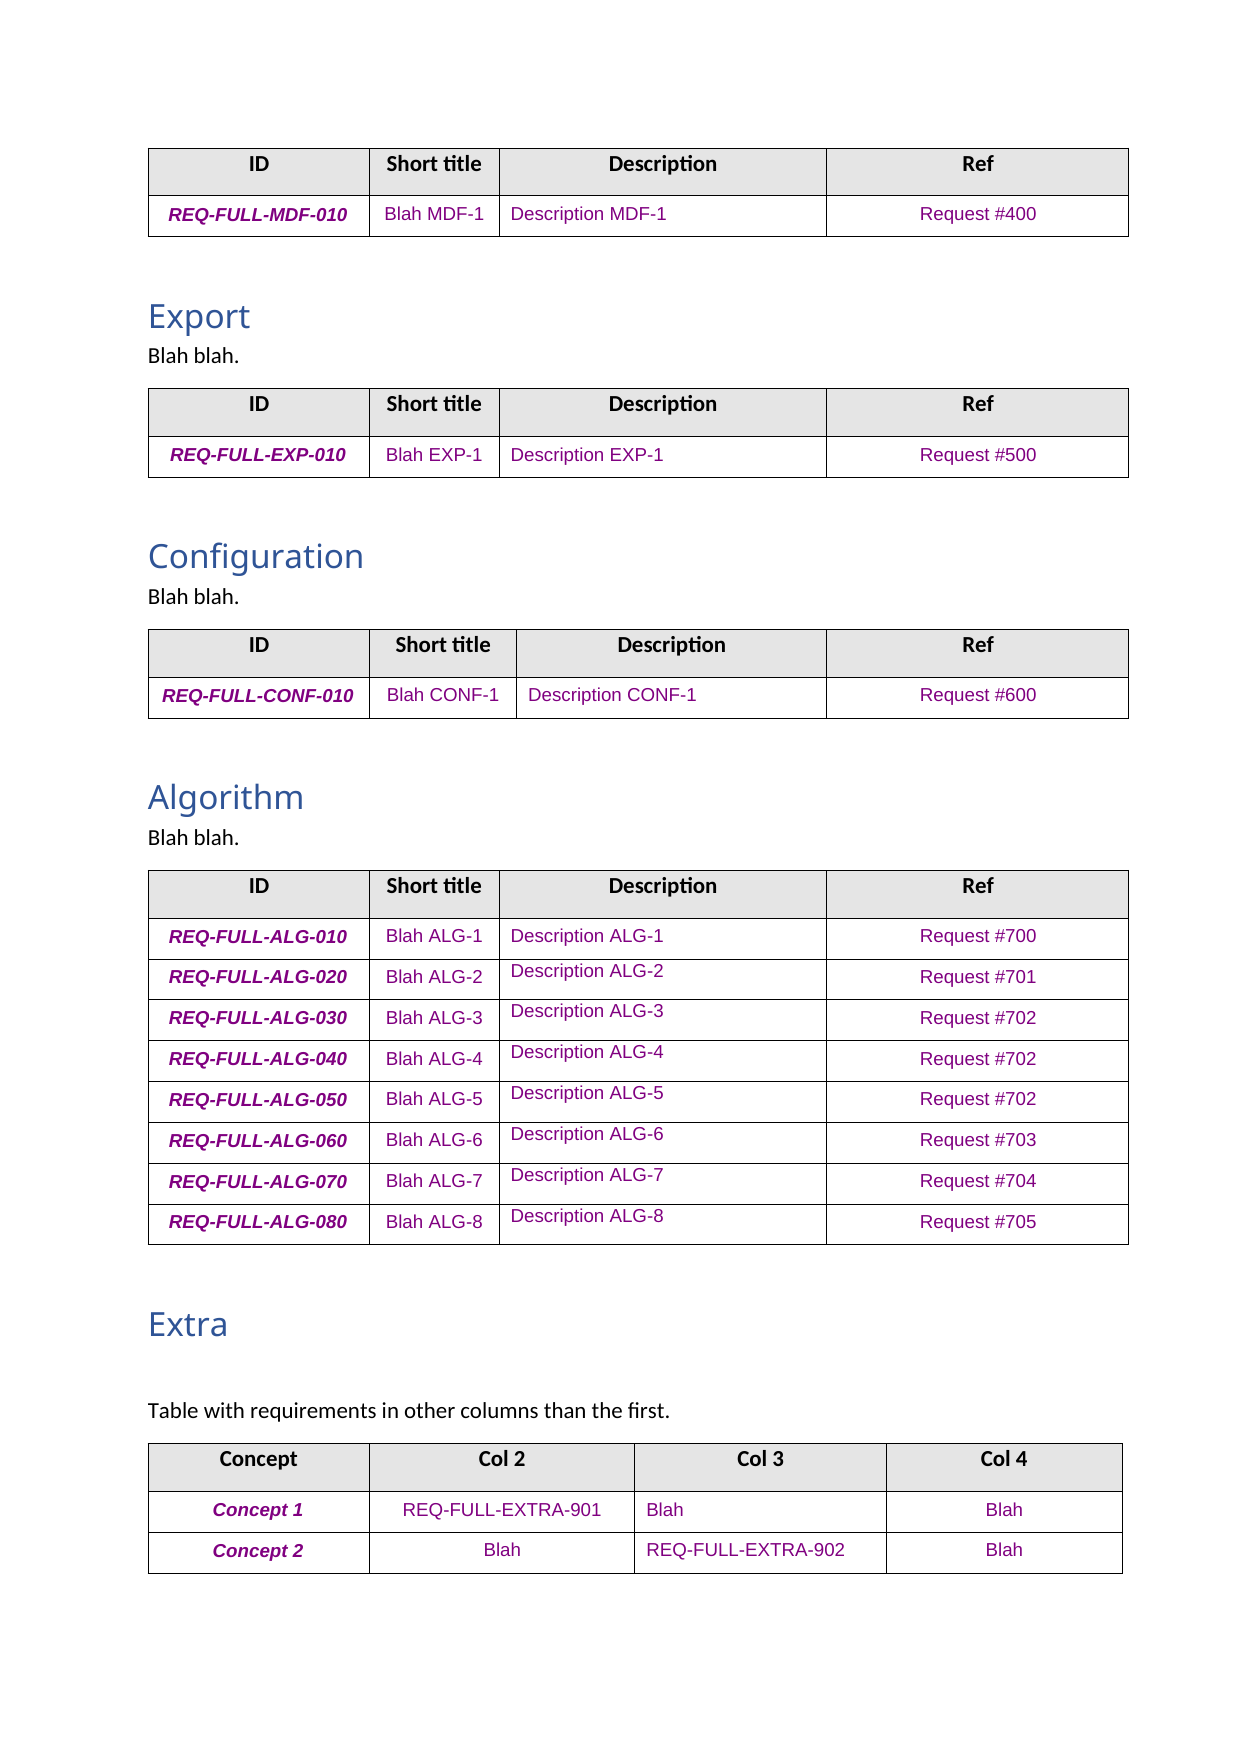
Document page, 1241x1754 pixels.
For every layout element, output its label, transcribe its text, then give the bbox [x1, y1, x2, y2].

table_cell Request #702 [827, 1041, 1128, 1081]
table_cell Blah ALG-5 [370, 1082, 499, 1122]
table_cell Blah [370, 1533, 634, 1573]
table_cell Description EXP-1 [500, 437, 826, 477]
table_cell Request #702 [827, 1082, 1128, 1122]
table_cell REQ-FULL-EXTRA-902 [635, 1533, 886, 1573]
subtitle Export [148, 292, 916, 338]
text Blah blah. [148, 582, 916, 610]
table_cell Blah ALG-7 [370, 1164, 499, 1203]
subtitle Extra [148, 1301, 916, 1346]
table_cell Description ALG-1 [500, 919, 826, 958]
table_cell Description ALG-2 [500, 960, 826, 999]
table_cell Request #704 [827, 1164, 1128, 1203]
table_cell Description ALG-3 [500, 1000, 826, 1040]
table_cell REQ-FULL-ALG-050 [149, 1082, 369, 1122]
table_cell REQ-FULL-ALG-080 [149, 1205, 369, 1244]
table_header ID [149, 871, 369, 918]
table_cell Description ALG-7 [500, 1164, 826, 1203]
table_cell Blah ALG-8 [370, 1205, 499, 1244]
table_header Col 3 [635, 1444, 886, 1491]
table_header Col 4 [887, 1444, 1122, 1491]
table_cell Request #702 [827, 1000, 1128, 1040]
table_cell Blah ALG-4 [370, 1041, 499, 1081]
table_cell REQ-FULL-ALG-020 [149, 960, 369, 999]
table_header Short title [370, 630, 516, 677]
table_header Short title [370, 149, 499, 195]
table_header Description [517, 630, 826, 677]
table_cell Request #500 [827, 437, 1128, 477]
table_cell Description ALG-6 [500, 1123, 826, 1163]
table_header ID [149, 389, 369, 436]
table_cell Blah MDF-1 [370, 196, 499, 236]
table_cell REQ-FULL-ALG-060 [149, 1123, 369, 1163]
table_header Ref [827, 389, 1128, 436]
table_cell Blah ALG-6 [370, 1123, 499, 1163]
table_header Ref [827, 149, 1128, 195]
table_cell REQ-FULL-ALG-010 [149, 919, 369, 958]
table_cell Description ALG-4 [500, 1041, 826, 1081]
subtitle Configuration [148, 533, 916, 579]
table_header Description [500, 389, 826, 436]
table_header Description [500, 149, 826, 195]
table_cell Request #701 [827, 960, 1128, 999]
text Table with requirements in other columns than the first. [148, 1396, 916, 1424]
table_header Ref [827, 871, 1128, 918]
table_cell REQ-FULL-MDF-010 [149, 196, 369, 236]
table_cell Blah CONF-1 [370, 678, 516, 718]
table_cell REQ-FULL-ALG-030 [149, 1000, 369, 1040]
table_cell Blah ALG-3 [370, 1000, 499, 1040]
table_header ID [149, 149, 369, 195]
table_cell Description MDF-1 [500, 196, 826, 236]
table_cell Blah [887, 1492, 1122, 1532]
table_cell Description CONF-1 [517, 678, 826, 718]
table_cell Request #700 [827, 919, 1128, 958]
table_cell Blah ALG-2 [370, 960, 499, 999]
table_cell Request #705 [827, 1205, 1128, 1244]
table_cell Blah ALG-1 [370, 919, 499, 958]
text Blah blah. [148, 823, 916, 851]
table_cell Description ALG-8 [500, 1205, 826, 1244]
text Blah blah. [148, 341, 916, 369]
table_cell REQ-FULL-ALG-040 [149, 1041, 369, 1081]
table_cell Concept 2 [149, 1533, 369, 1573]
table_cell REQ-FULL-EXTRA-901 [370, 1492, 634, 1532]
subtitle Algorithm [148, 774, 916, 819]
table_cell Blah EXP-1 [370, 437, 499, 477]
table_header ID [149, 630, 369, 677]
table_header Short title [370, 389, 499, 436]
table_cell REQ-FULL-ALG-070 [149, 1164, 369, 1203]
table_cell Description ALG-5 [500, 1082, 826, 1122]
table_header Short title [370, 871, 499, 918]
table_cell Concept 1 [149, 1492, 369, 1532]
table_header Col 2 [370, 1444, 634, 1491]
table_header Ref [827, 630, 1128, 677]
table_cell Blah [635, 1492, 886, 1532]
table_header Concept [149, 1444, 369, 1491]
table_cell Request #400 [827, 196, 1128, 236]
table_cell REQ-FULL-EXP-010 [149, 437, 369, 477]
table_cell REQ-FULL-CONF-010 [149, 678, 369, 718]
table_header Description [500, 871, 826, 918]
table_cell Blah [887, 1533, 1122, 1573]
table_cell Request #600 [827, 678, 1128, 718]
table_cell Request #703 [827, 1123, 1128, 1163]
